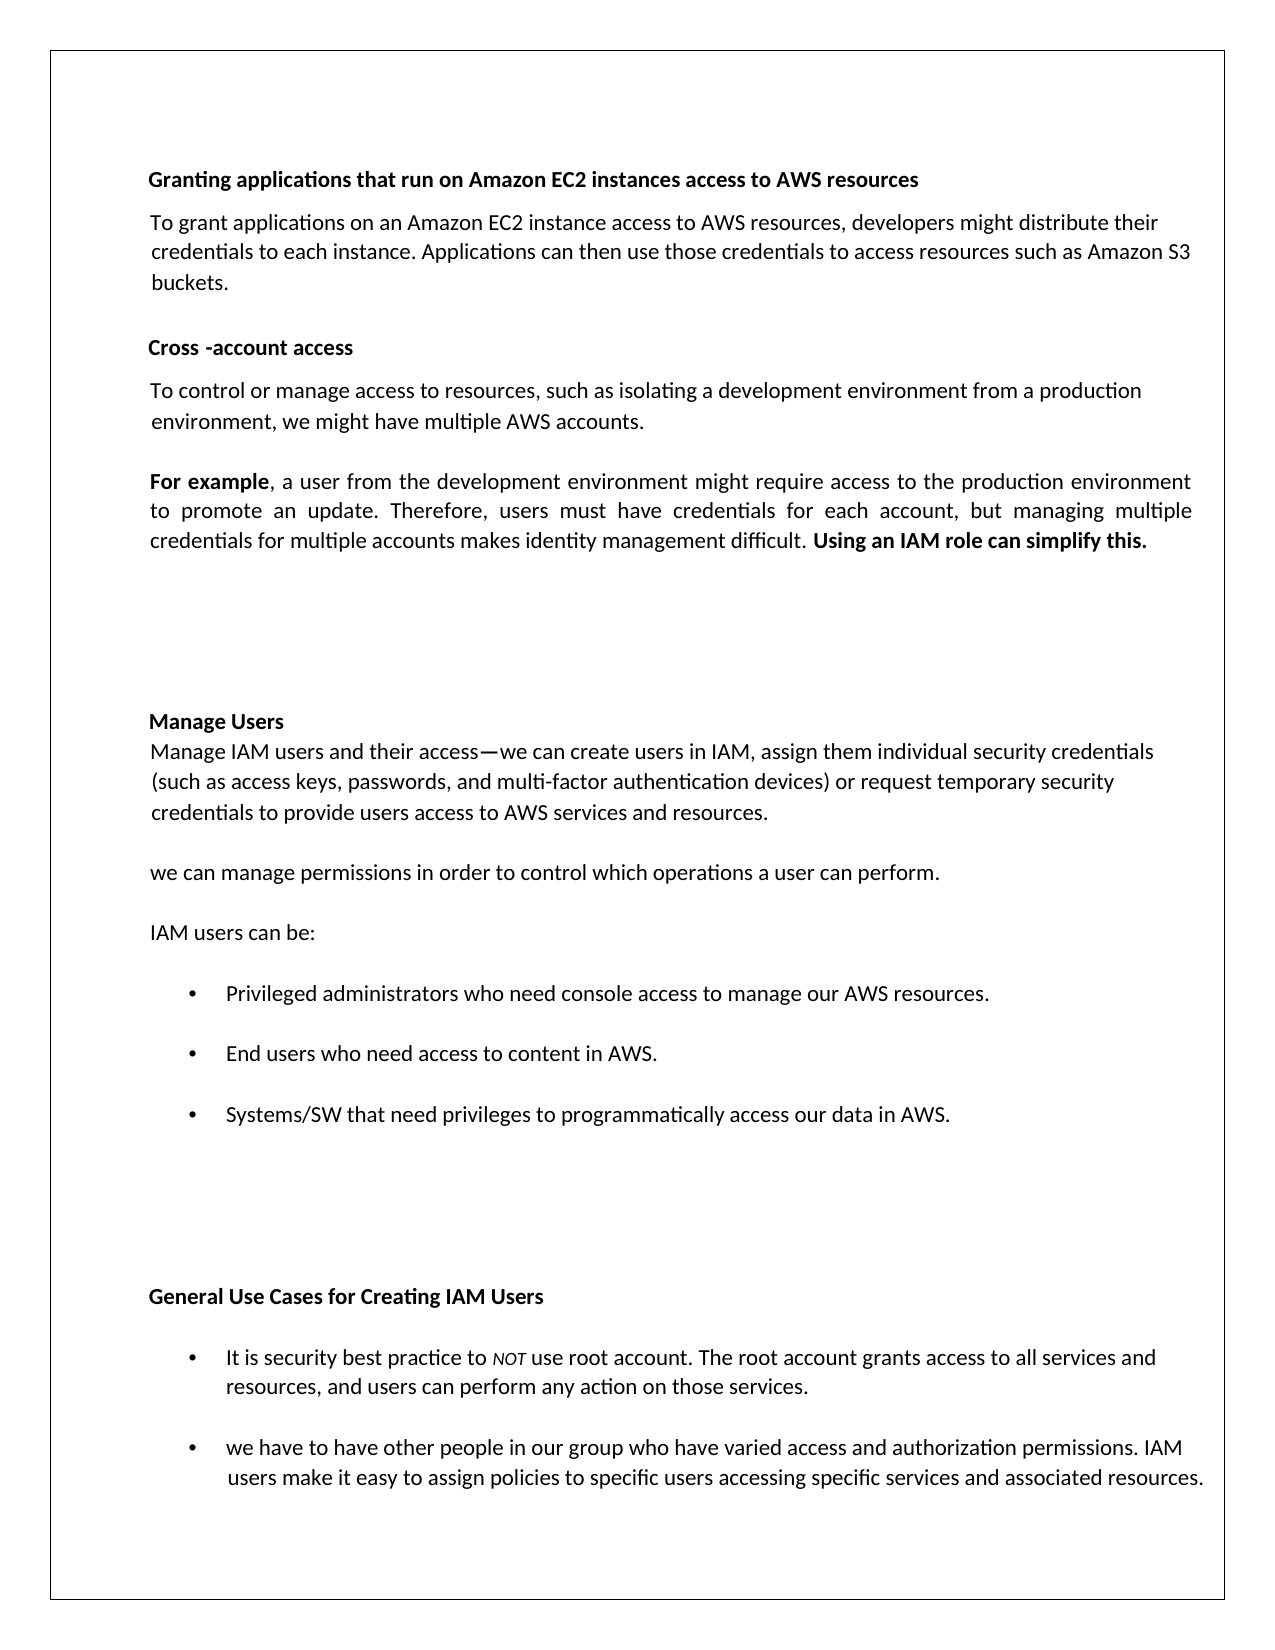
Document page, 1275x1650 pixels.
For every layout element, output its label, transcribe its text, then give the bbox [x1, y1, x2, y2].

list End users who need access to content in AWS. [188, 1039, 1205, 1067]
list Privileged administrators who need console access to manage our AWS resources. [188, 979, 1205, 1007]
text we can manage permissions in order to control which operations a user can perform. [150, 858, 1205, 886]
subtitle Cross -account access [148, 333, 1206, 361]
text Manage IAM users and their access—we can create users in IAM, assign them individual security credentials (such as access keys, passwords, and multi-factor authentication devices) or request temporary security credentials to provide users access to AWS services and resources. [150, 737, 1205, 826]
list we have to have other people in our group who have varied access and authorization permissions. IAM [188, 1433, 1205, 1461]
subtitle General Use Cases for Creating IAM Users [148, 1282, 1206, 1310]
list Systems/SW that need privileges to programmatically access our data in AWS. [188, 1100, 1205, 1128]
subtitle Granting applications that run on Amazon EC2 instances access to AWS resources [148, 165, 1206, 193]
text For example, a user from the development environment might require access to the production environment to promote an update. Therefore, users must have credentials for each account, but managing multiple credentials for multiple accounts makes identity management difficult. Using an IAM role can simplify this. [150, 467, 1193, 554]
subtitle Manage Users [148, 707, 1206, 735]
list It is security best practice to NOT use root account. The root account grants access to all services and resources, and users can perform any action on those services. [188, 1343, 1205, 1400]
text To control or manage access to resources, such as isolating a development environment from a production environment, we might have multiple AWS accounts. [150, 376, 1144, 435]
text IAM users can be: [150, 918, 1205, 946]
text To grant applications on an Amazon EC2 instance access to AWS resources, developers might distribute their credentials to each instance. Applications can then use those credentials to access resources such as Amazon S3 buckets. [150, 208, 1205, 296]
text users make it easy to assign policies to specific users accessing specific services and associated resources. [148, 1463, 1205, 1491]
